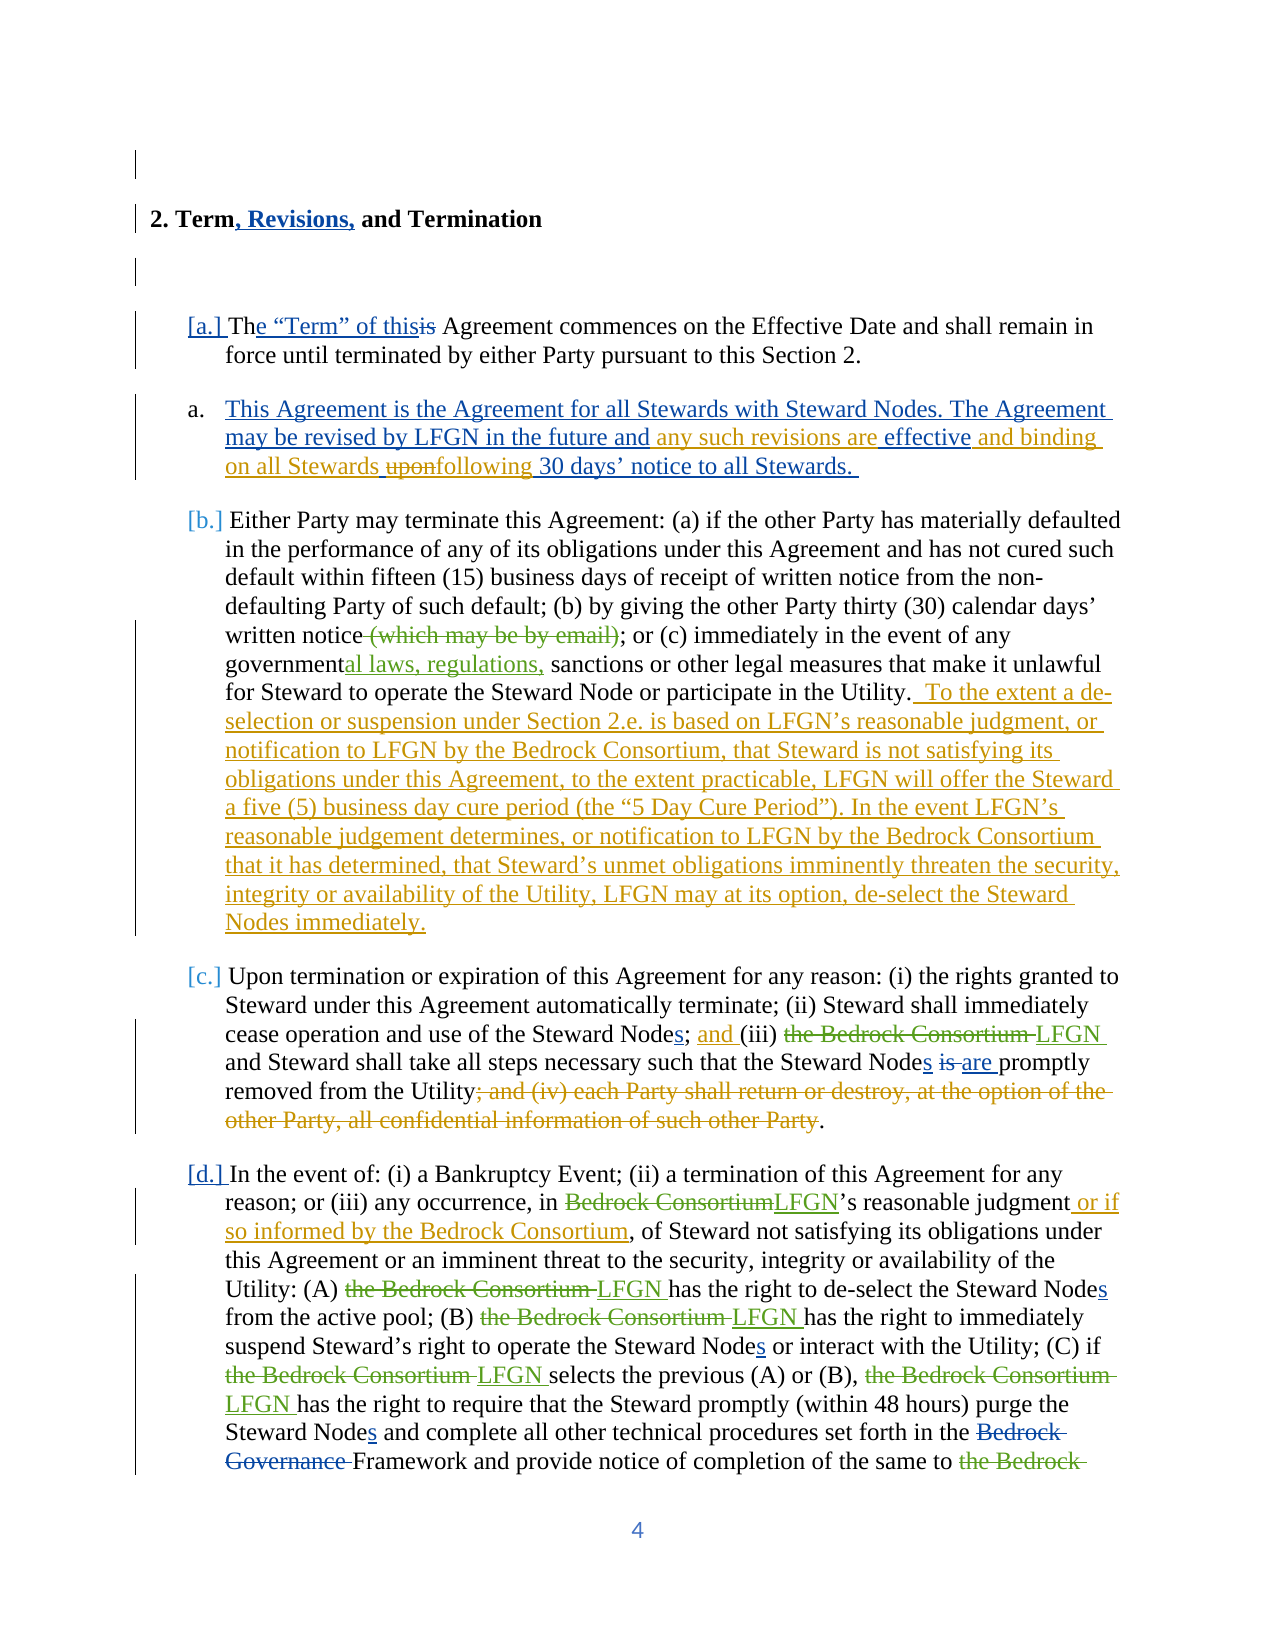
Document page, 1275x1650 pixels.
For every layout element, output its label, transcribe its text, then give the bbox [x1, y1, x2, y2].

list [187, 1159, 1125, 1475]
list Th Agreement commences on the Effective Date and shall remain in force until terminated by either Party pursuant to this Section 2. [187, 311, 1125, 369]
subtitle 2. Term and Termination [150, 204, 1125, 232]
list Either Party may terminate this Agreement: (a) if the other Party has materially defaulted in the performance of any of its obligations under this Agreement and has not cured such default within fifteen (15) business days of receipt of written notice from the non-defaulting Party of such default; (b) by giving the other Party thirty (30) calendar days’ written notice; or (c) immediately in the event of any government sanctions or other legal measures that make it unlawful for Steward to operate the Steward Node or participate in the Utility. [187, 505, 1125, 936]
list Upon termination or expiration of this Agreement for any reason: (i) the rights granted to Steward under this Agreement automatically terminate; (ii) Steward shall immediately cease operation and use of the Steward Node; (iii) and Steward shall take all steps necessary such that the Steward Node promptly removed from the Utility. [187, 961, 1125, 1134]
